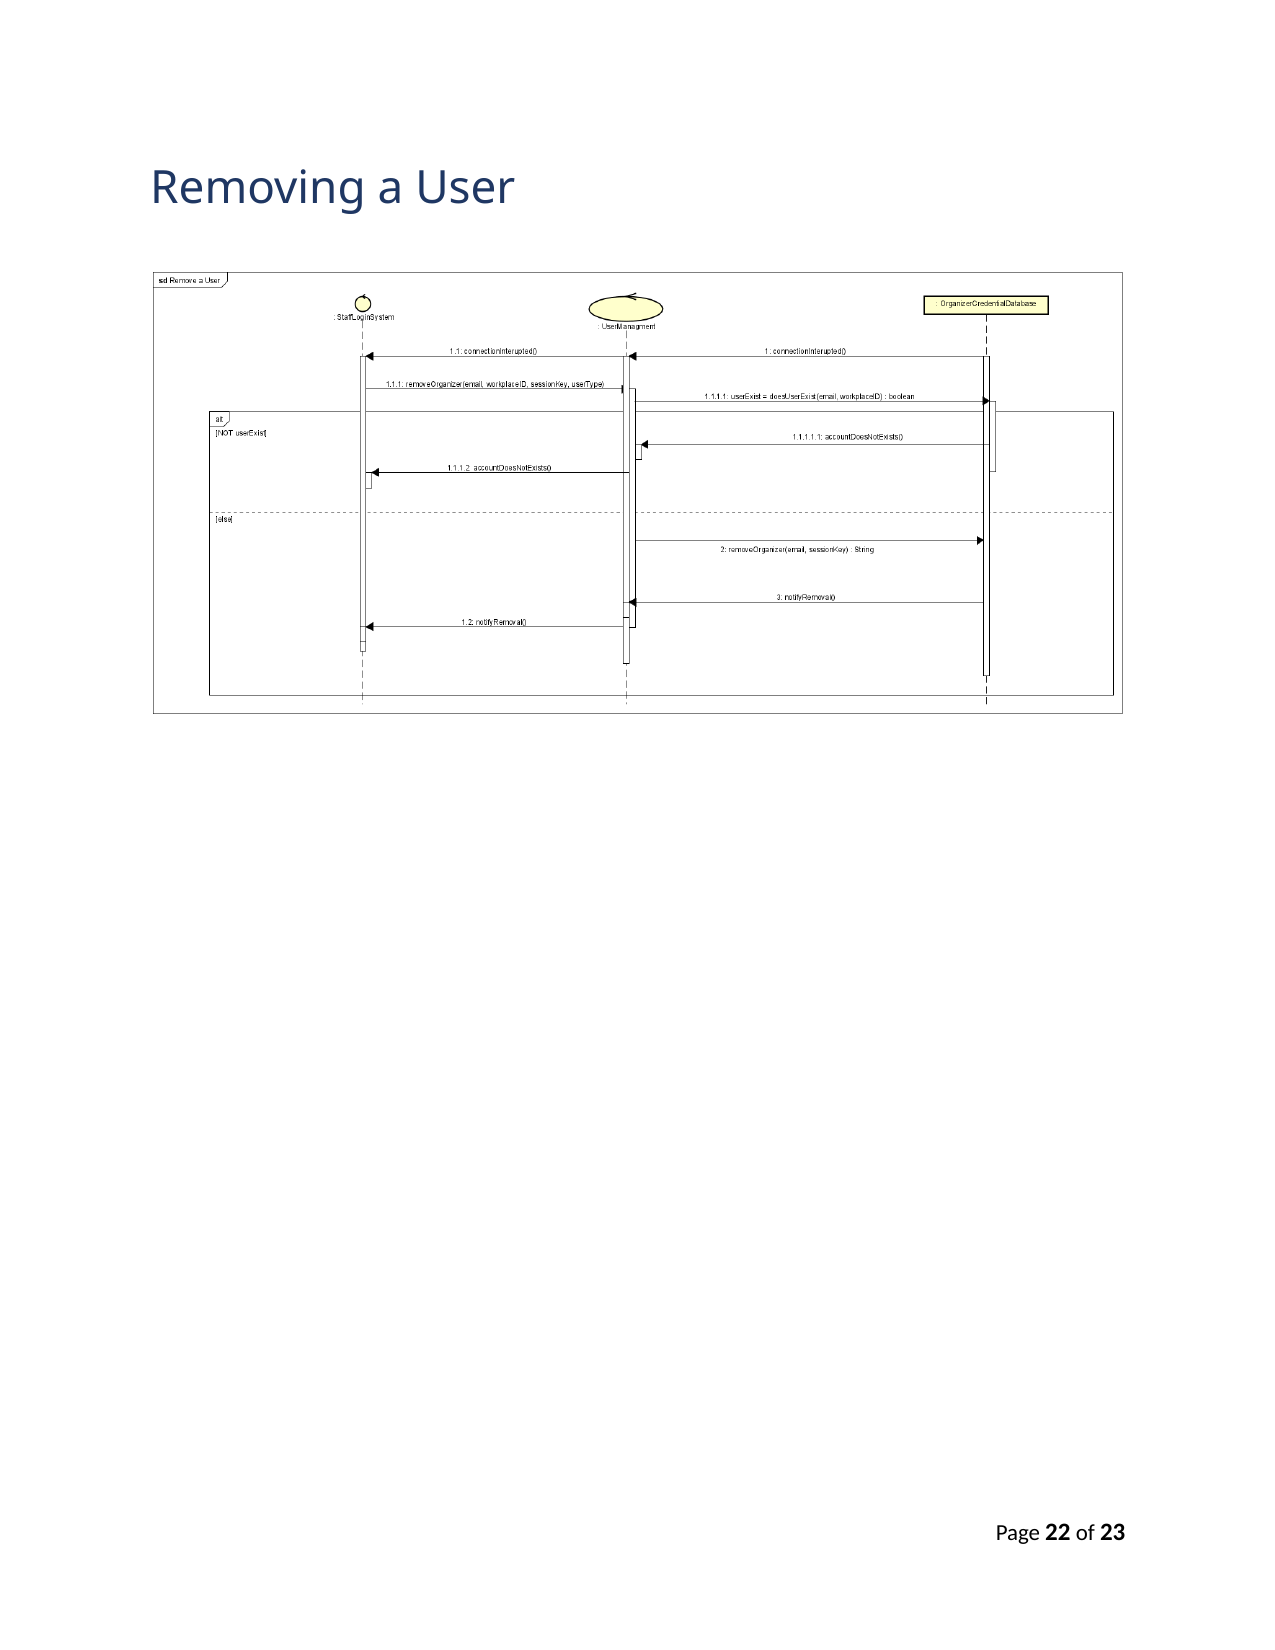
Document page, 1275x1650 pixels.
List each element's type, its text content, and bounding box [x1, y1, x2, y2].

picture [150, 268, 1125, 718]
subtitle Removing a User [150, 154, 1125, 217]
